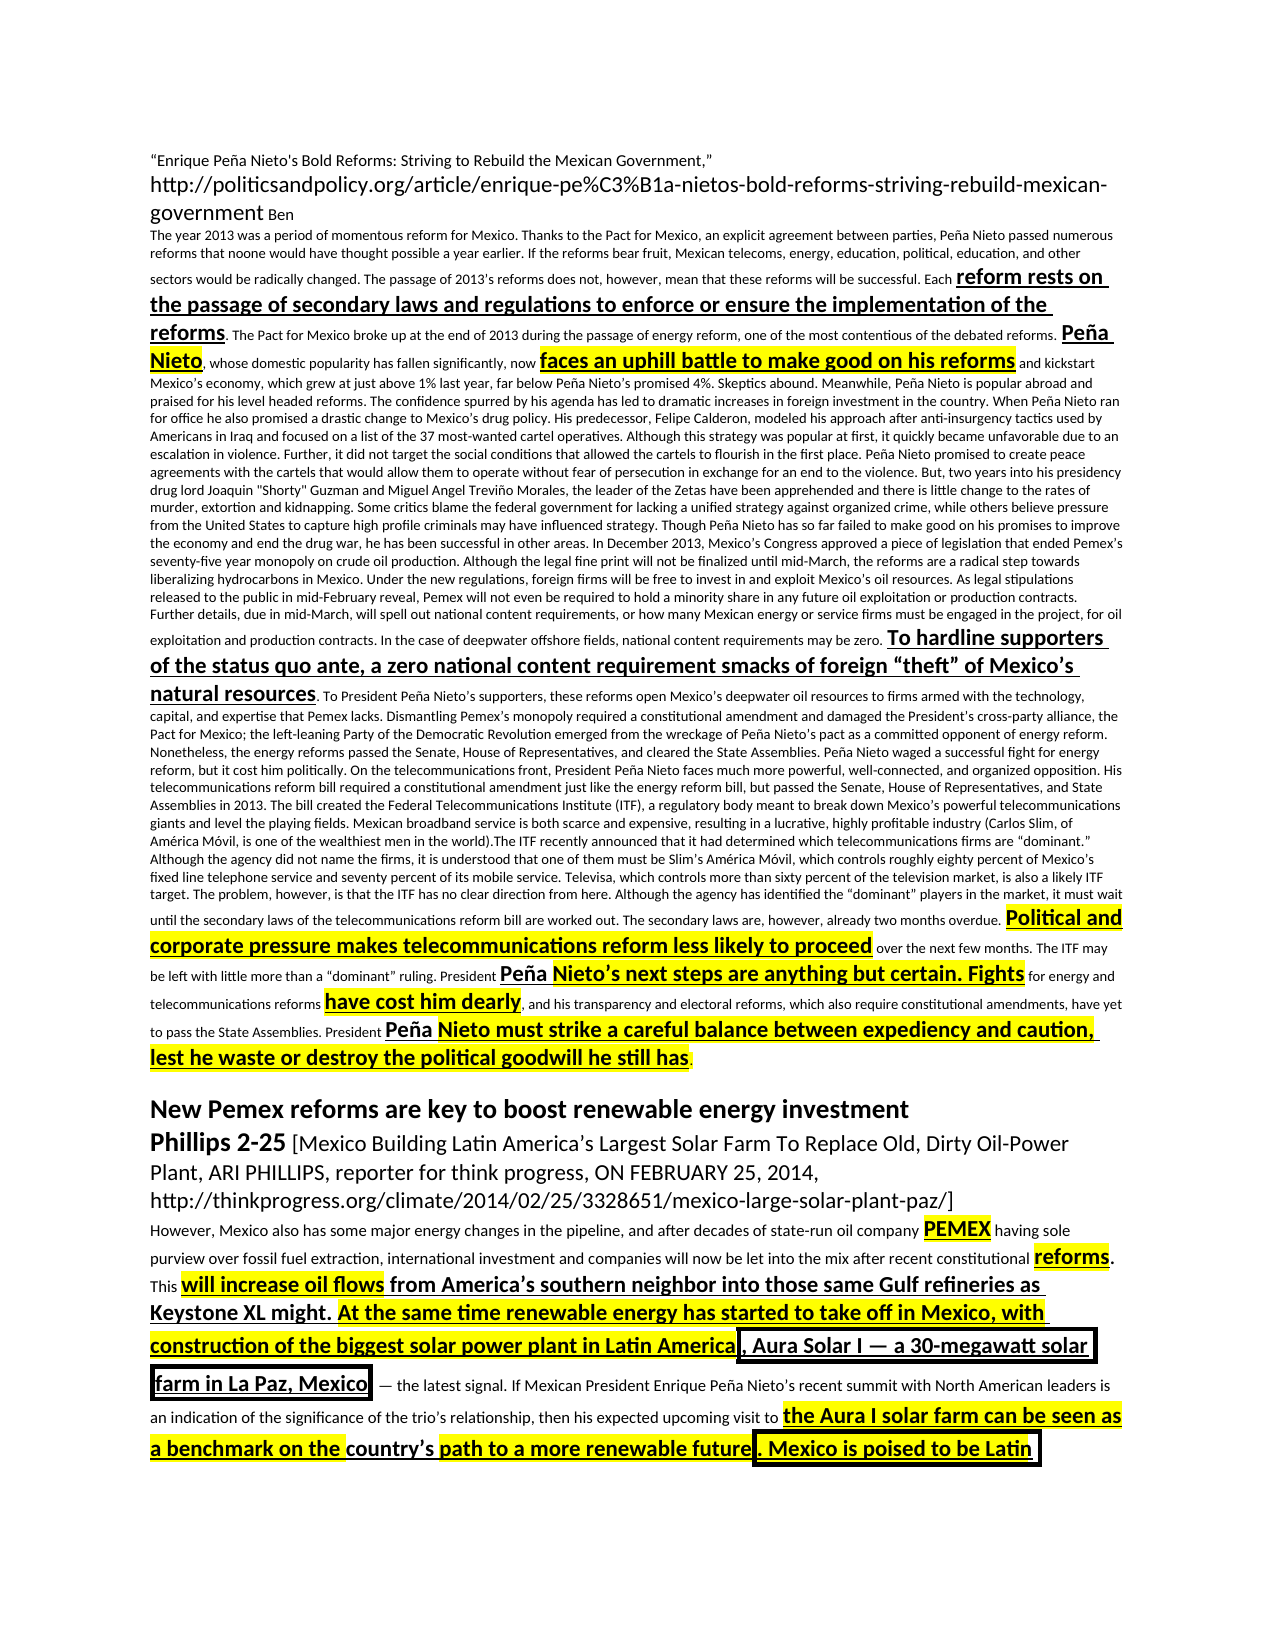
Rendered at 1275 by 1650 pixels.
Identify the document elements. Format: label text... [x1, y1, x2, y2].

subtitle New Pemex reforms are key to boost renewable energy investment [150, 1092, 1125, 1125]
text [150, 1214, 1125, 1467]
text The year 2013 was a period of momentous reform for Mexico. Thanks to the Pact for Mexico, an explicit agreement between parties, Peña Nieto passed numerous reforms that noone would have thought possible a year earlier. If the reforms bear fruit, Mexican telecoms, energy, education, political, education, and other sectors would be radically changed. The passage of 2013’s reforms does not, however, mean that these reforms will be successful. Each reform rests on the passage of secondary laws and regulations to enforce or ensure the implementation of the reforms. The Pact for Mexico broke up at the end of 2013 during the passage of energy reform, one of the most contentious of the debated reforms. Peña Nieto, whose domestic popularity has fallen significantly, now faces an uphill battle to make good on his reforms and kickstart Mexico’s economy, which grew at just above 1% last year, far below Peña Nieto’s promised 4%. Skeptics abound. Meanwhile, Peña Nieto is popular abroad and praised for his level headed reforms. The confidence spurred by his agenda has led to dramatic increases in foreign investment in the country. When Peña Nieto ran for office he also promised a drastic change to Mexico’s drug policy. His predecessor, Felipe Calderon, modeled his approach after anti-insurgency tactics used by Americans in Iraq and focused on a list of the 37 most-wanted cartel operatives. Although this strategy was popular at first, it quickly became unfavorable due to an escalation in violence. Further, it did not target the social conditions that allowed the cartels to flourish in the first place. Peña Nieto promised to create peace agreements with the cartels that would allow them to operate without fear of persecution in exchange for an end to the violence. But, two years into his presidency drug lord Joaquin "Shorty" Guzman and Miguel Angel Treviño Morales, the leader of the Zetas have been apprehended and there is little change to the rates of murder, extortion and kidnapping. Some critics blame the federal government for lacking a unified strategy against organized crime, while others believe pressure from the United States to capture high profile criminals may have influenced strategy. Though Peña Nieto has so far failed to make good on his promises to improve the economy and end the drug war, he has been successful in other areas. In December 2013, Mexico’s Congress approved a piece of legislation that ended Pemex’s seventy-five year monopoly on crude oil production. Although the legal fine print will not be finalized until mid-March, the reforms are a radical step towards liberalizing hydrocarbons in Mexico. Under the new regulations, foreign firms will be free to invest in and exploit Mexico’s oil resources. As legal stipulations released to the public in mid-February reveal, Pemex will not even be required to hold a minority share in any future oil exploitation or production contracts. Further details, due in mid-March, will spell out national content requirements, or how many Mexican energy or service firms must be engaged in the project, for oil exploitation and production contracts. In the case of deepwater offshore fields, national content requirements may be zero. To hardline supporters of the status quo ante, a zero national content requirement smacks of foreign “theft” of Mexico’s natural resources. To President Peña Nieto’s supporters, these reforms open Mexico’s deepwater oil resources to firms armed with the technology, capital, and expertise that Pemex lacks. Dismantling Pemex’s monopoly required a constitutional amendment and damaged the President’s cross-party alliance, the Pact for Mexico; the left-leaning Party of the Democratic Revolution emerged from the wreckage of Peña Nieto’s pact as a committed opponent of energy reform. Nonetheless, the energy reforms passed the Senate, House of Representatives, and cleared the State Assemblies. Peña Nieto waged a successful fight for energy reform, but it cost him politically. On the telecommunications front, President Peña Nieto faces much more powerful, well-connected, and organized opposition. His telecommunications reform bill required a constitutional amendment just like the energy reform bill, but passed the Senate, House of Representatives, and State Assemblies in 2013. The bill created the Federal Telecommunications Institute (ITF), a regulatory body meant to break down Mexico’s powerful telecommunications giants and level the playing fields. Mexican broadband service is both scarce and expensive, resulting in a lucrative, highly profitable industry (Carlos Slim, of América Móvil, is one of the wealthiest men in the world).The ITF recently announced that it had determined which telecommunications firms are “dominant.” Although the agency did not name the firms, it is understood that one of them must be Slim’s América Móvil, which controls roughly eighty percent of Mexico’s fixed line telephone service and seventy percent of its mobile service. Televisa, which controls more than sixty percent of the television market, is also a likely ITF target. The problem, however, is that the ITF has no clear direction from here. Although the agency has identified the “dominant” players in the market, it must wait until the secondary laws of the telecommunications reform bill are worked out. The secondary laws are, however, already two months overdue. Political and corporate pressure makes telecommunications reform less likely to proceed over the next few months. The ITF may be left with little more than a “dominant” ruling. President Peña Nieto’s next steps are anything but certain. Fights for energy and telecommunications reforms have cost him dearly, and his transparency and electoral reforms, which also require constitutional amendments, have yet to pass the State Assemblies. President Peña Nieto must strike a careful balance between expediency and caution, lest he waste or destroy the political goodwill he still has. [150, 226, 1125, 1072]
text “Enrique Peña Nieto's Bold Reforms: Striving to Rebuild the Mexican Government,” http://politicsandpolicy.org/article/enrique-pe%C3%B1a-nietos-bold-reforms-striving-rebuild-mexican-government Ben [150, 150, 1125, 226]
text Phillips 2-25 [Mexico Building Latin America’s Largest Solar Farm To Replace Old, Dirty Oil-Power Plant, ARI PHILLIPS, reporter for think progress, ON FEBRUARY 25, 2014, http://thinkprogress.org/climate/2014/02/25/3328651/mexico-large-solar-plant-paz/] [150, 1125, 1125, 1214]
